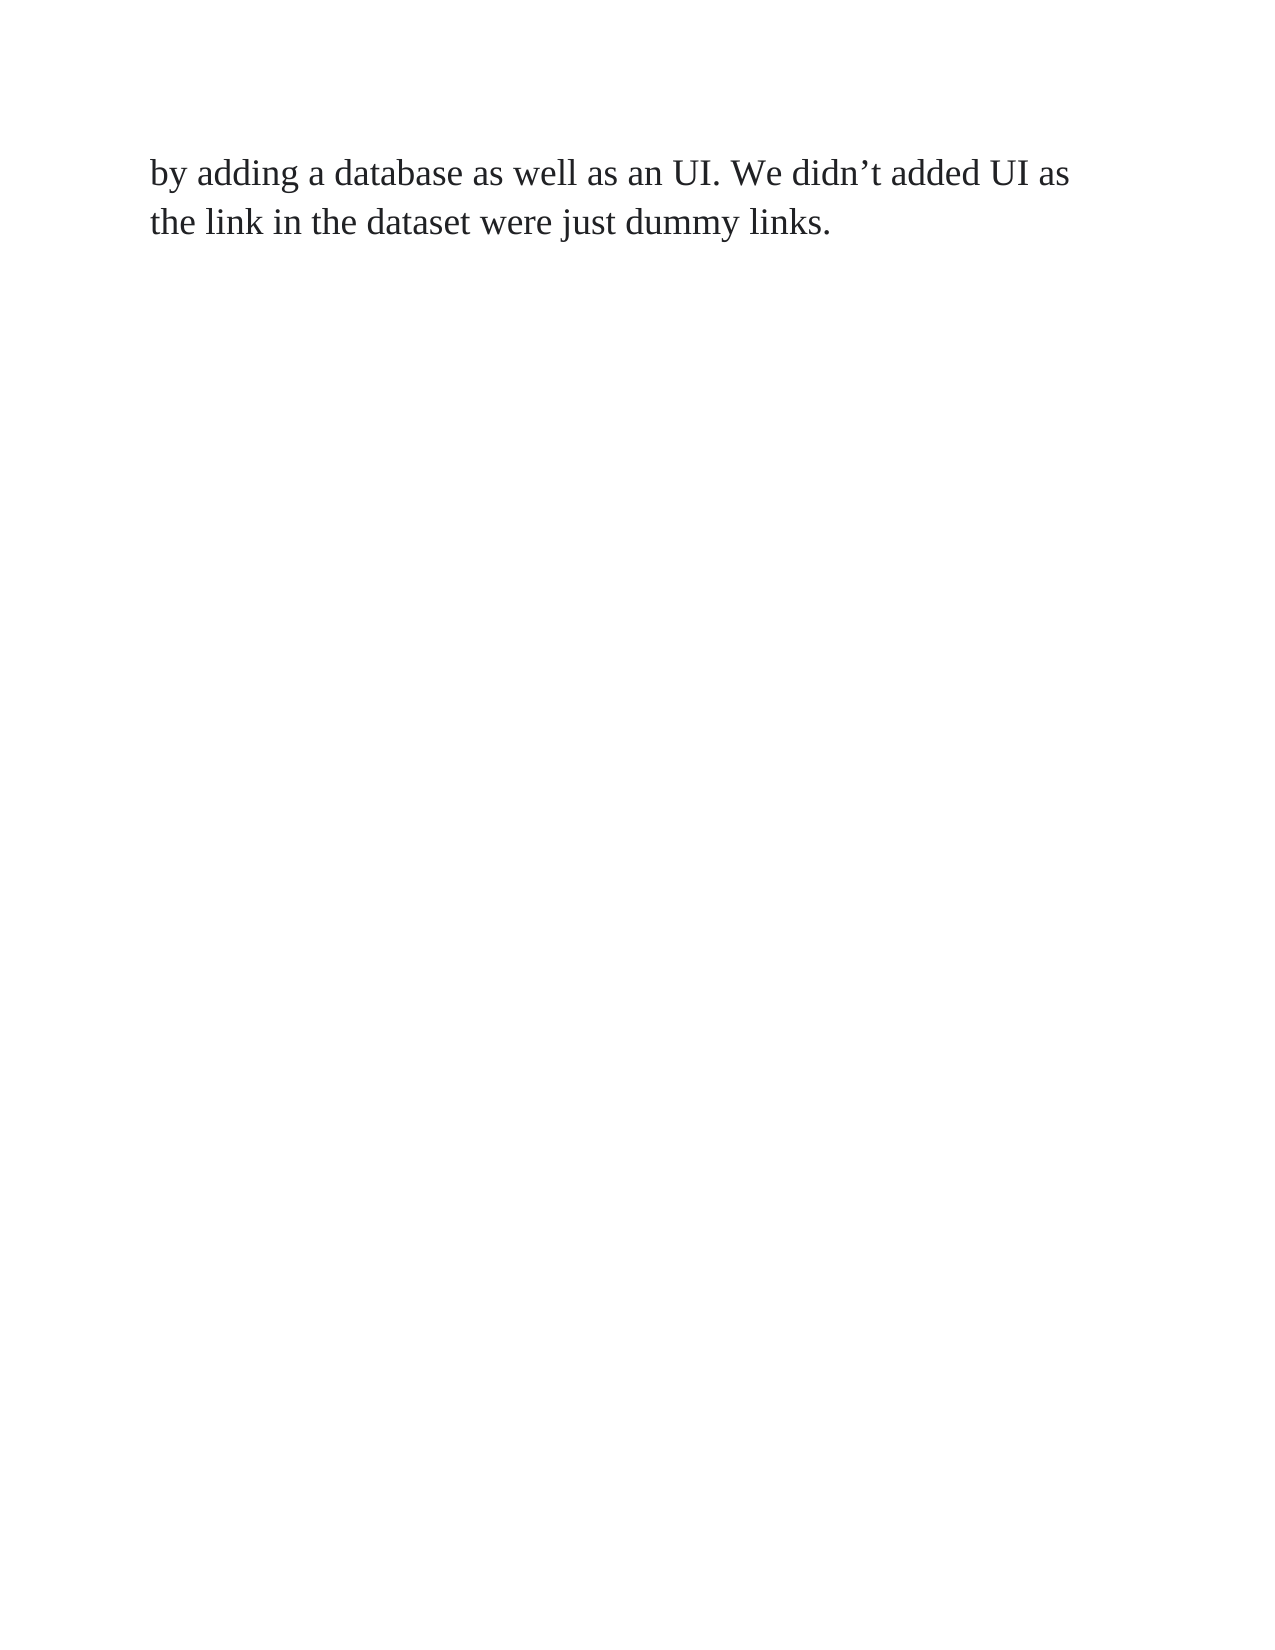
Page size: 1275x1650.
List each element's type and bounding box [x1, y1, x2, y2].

text [150, 150, 1125, 243]
